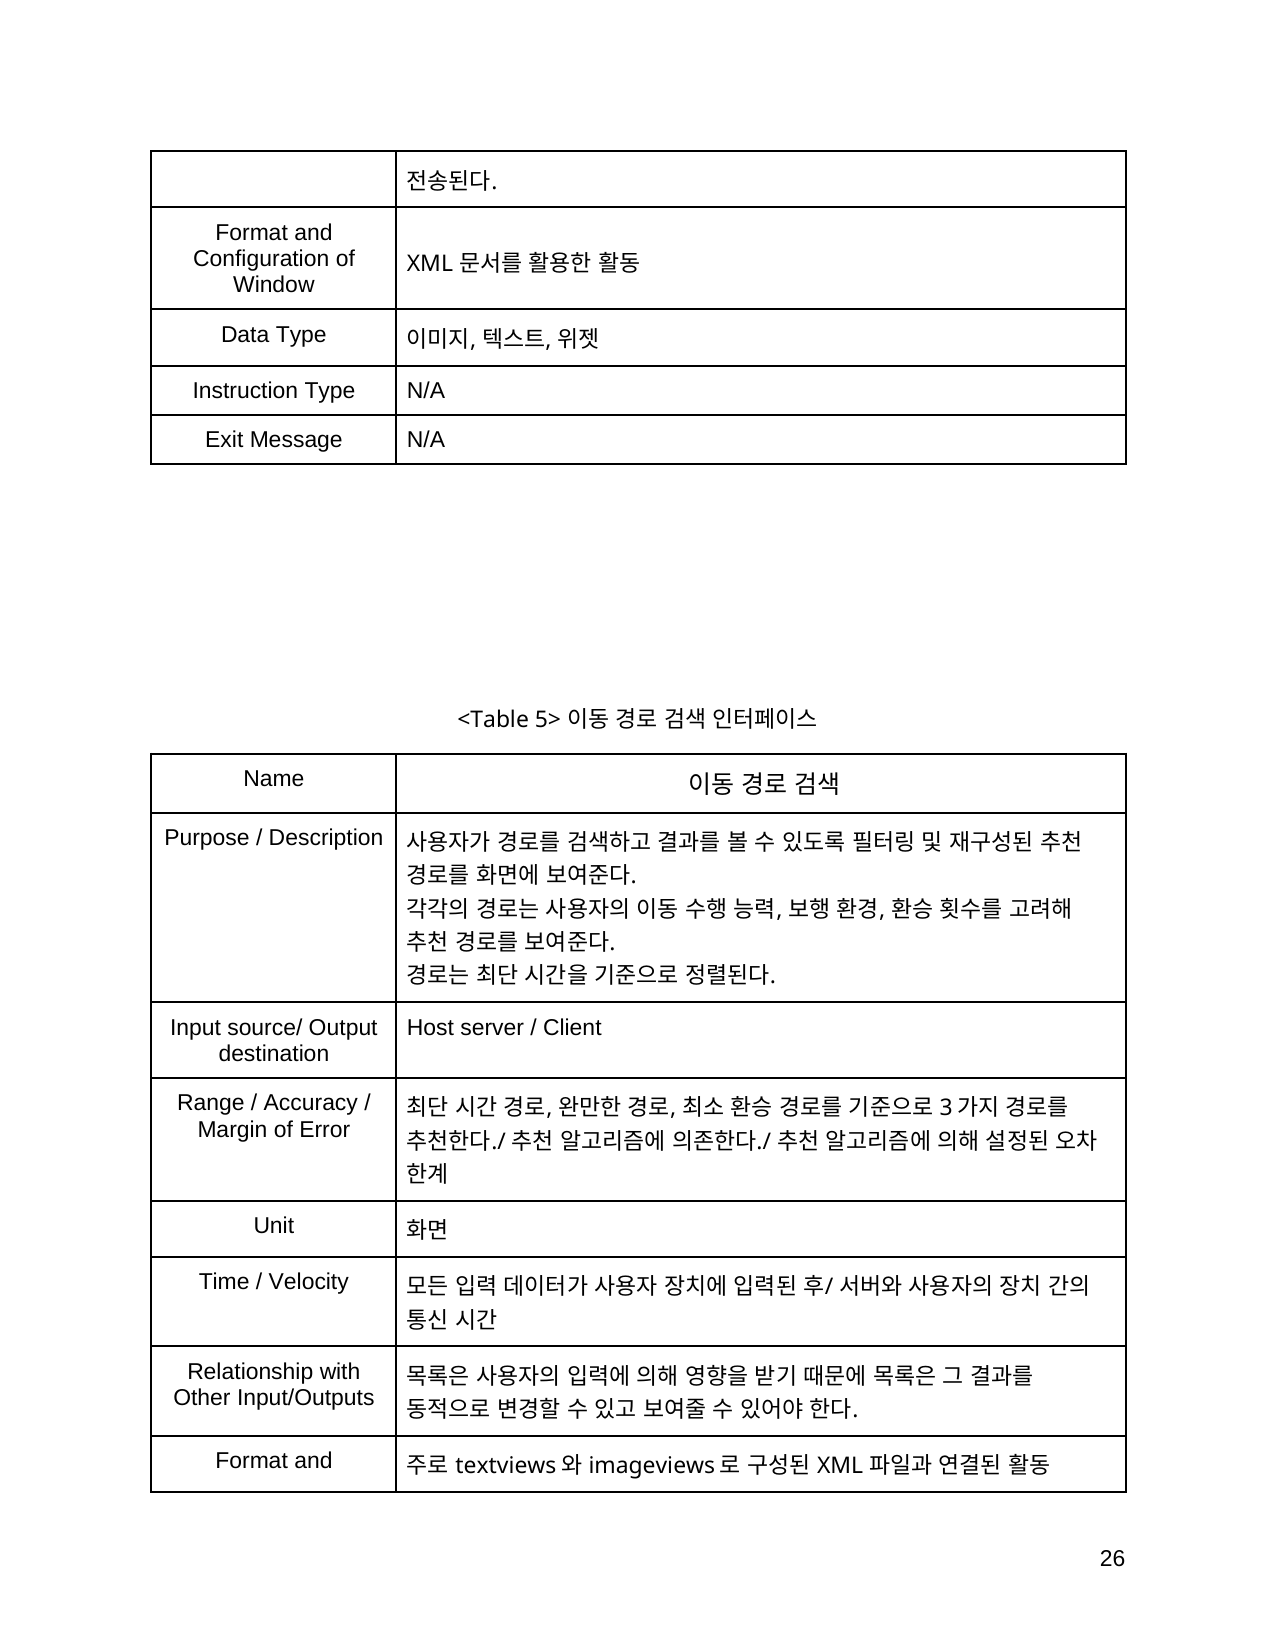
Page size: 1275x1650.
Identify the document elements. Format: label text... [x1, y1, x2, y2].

table_cell N/A [397, 367, 1125, 414]
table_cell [397, 152, 1125, 206]
table_cell 목록은 사용자의 입력에 의해 영향을 받기 때문에 목록은 그 결과를 동적으로 변경할 수 있고 보여줄 수 있어야 한다. [397, 1347, 1125, 1435]
table_cell 사용자가 경로를 검색하고 결과를 볼 수 있도록 필터링 및 재구성된 추천 경로를 화면에 보여준다. 각각의 경로는 사용자의 이동 수행 능력, 보행 환경, 환승 횟수를 고려해 추천 경로를 보여준다. 경로는 최단 시간을 기준으로 정렬된다. [397, 814, 1125, 1001]
table_cell 모든 입력 데이터가 사용자 장치에 입력된 후/ 서버와 사용자의 장치 간의 통신 시간 [397, 1258, 1125, 1345]
table_cell Data Type [152, 310, 395, 364]
text <Table 5> 이동 경로 검색 인터페이스 [150, 701, 1125, 734]
table_cell Unit [152, 1202, 395, 1256]
table_cell Exit Message [152, 416, 395, 463]
table_cell 화면 [397, 1202, 1125, 1256]
table_cell Instruction Type [152, 367, 395, 414]
table_cell Input source/ Output destination [152, 1003, 395, 1077]
table_header Name [152, 755, 395, 812]
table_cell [152, 1437, 395, 1491]
table_cell Range / Accuracy / Margin of Error [152, 1079, 395, 1199]
table_cell 최단 시간 경로, 완만한 경로, 최소 환승 경로를 기준으로 3가지 경로를 추천한다./ 추천 알고리즘에 의존한다./ 추천 알고리즘에 의해 설정된 오차 한계 [397, 1079, 1125, 1199]
table_cell Time / Velocity [152, 1258, 395, 1345]
table_cell Relationship with Other Input/Outputs [152, 1347, 395, 1435]
table_header 이동 경로 검색 [397, 755, 1125, 812]
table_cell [152, 152, 395, 206]
table_cell XML 문서를 활용한 활동 [397, 208, 1125, 308]
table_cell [397, 1437, 1125, 1491]
table_cell N/A [397, 416, 1125, 463]
table_cell Host server / Client [397, 1003, 1125, 1077]
table_cell Purpose / Description [152, 814, 395, 1001]
table_cell 이미지, 텍스트, 위젯 [397, 310, 1125, 364]
table_cell Format and Configuration of Window [152, 208, 395, 308]
